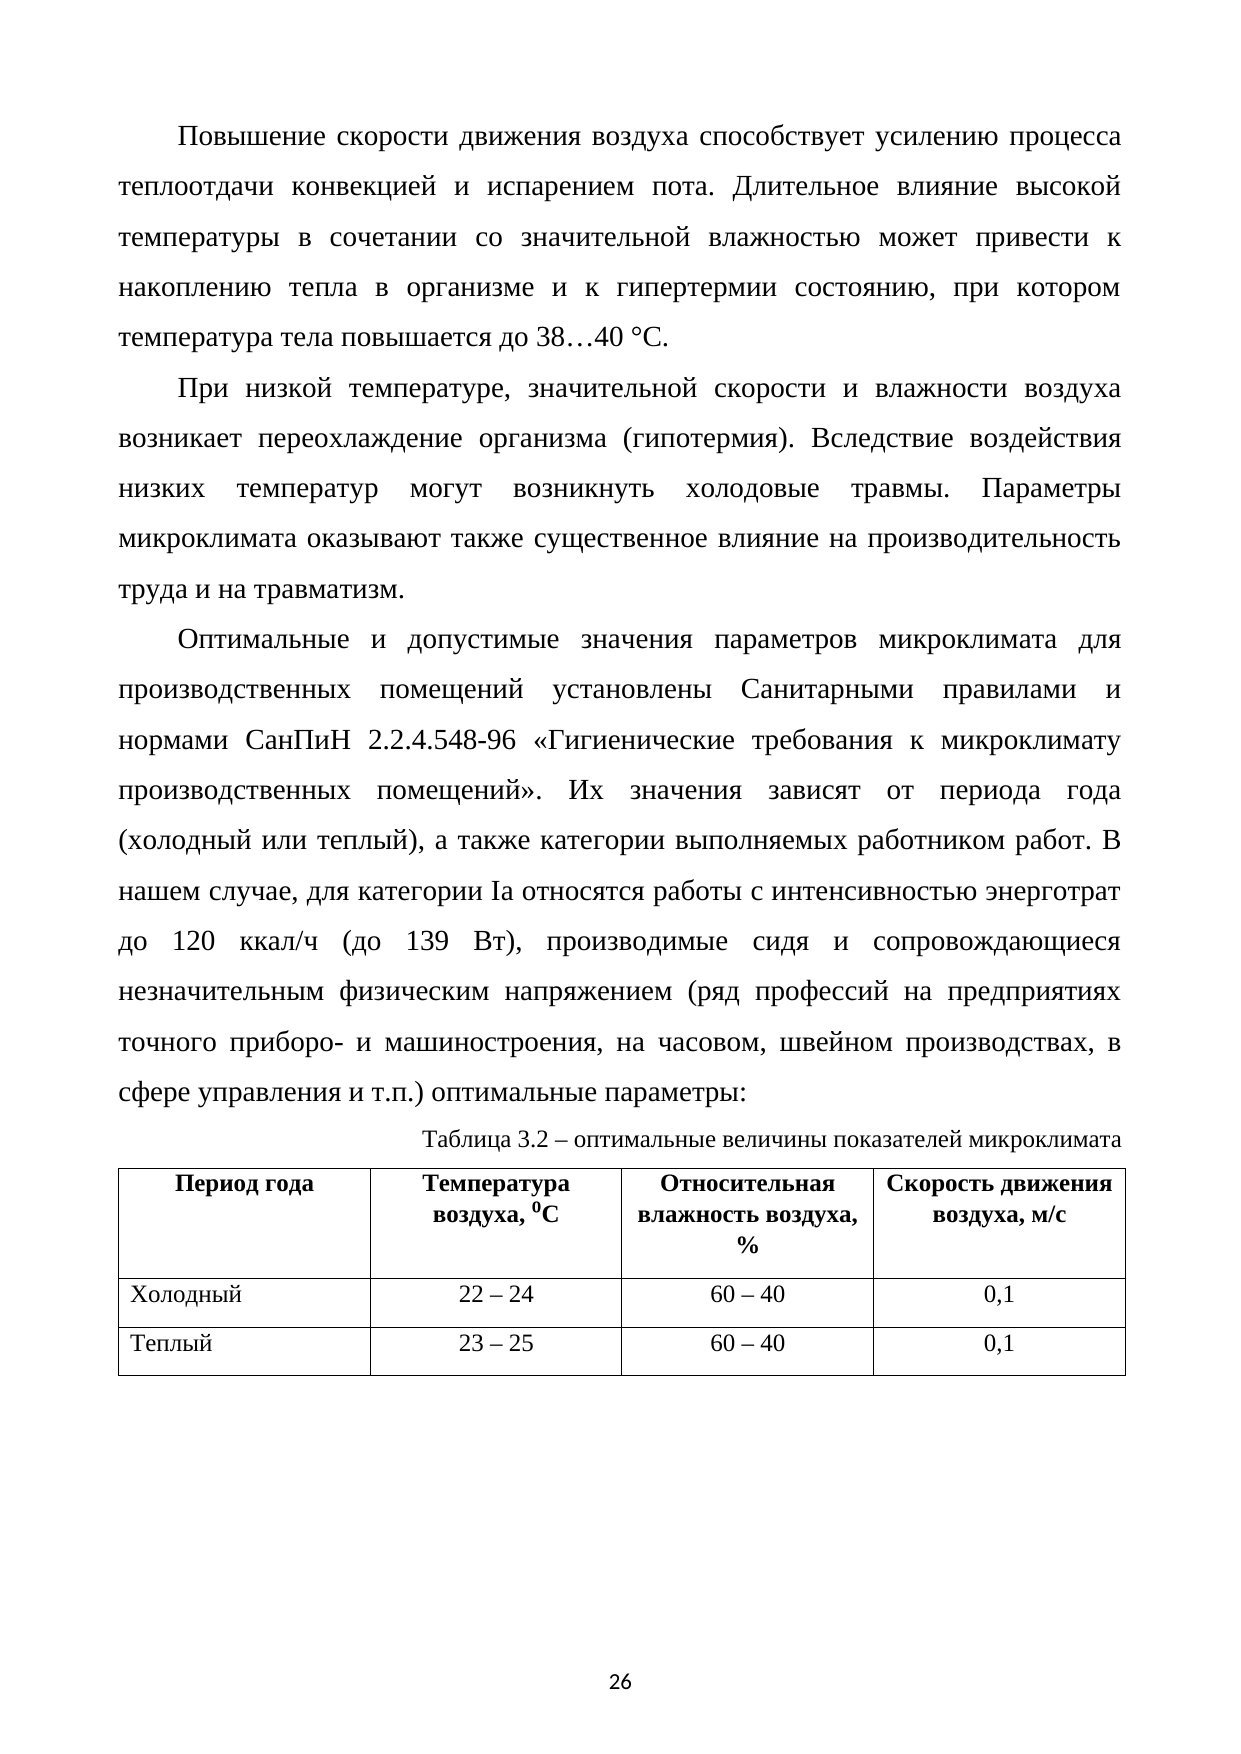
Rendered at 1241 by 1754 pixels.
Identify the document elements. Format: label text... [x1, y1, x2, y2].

table_cell Холодный [119, 1279, 370, 1327]
table_cell 22 – 24 [371, 1279, 621, 1327]
text Оптимальные и допустимые значения параметров микроклимата для производственных помещений установлены Санитарными правилами и нормами СанПиН 2.2.4.548-96 «Гигиенические требования к микроклимату производственных помещений». Их значения зависят от периода года (холодный или теплый), а также категории выполняемых работником работ. В нашем случае, для категории Iа относятся работы с интенсивностью энерготрат до 120 ккал/ч (до 139 Вт), производимые сидя и сопровождающиеся незначительным физическим напряжением (ряд профессий на предприятиях точного приборо- и машиностроения, на часовом, швейном производствах, в сфере управления и т.п.) оптимальные параметры: [118, 621, 1122, 1108]
text Повышение скорости движения воздуха способствует усилению процесса теплоотдачи конвекцией и испарением пота. Длительное влияние высокой температуры в сочетании со значительной влажностью может привести к накоплению тепла в организме и к гипертермии состоянию, при котором температура тела повышается до 38…40 °С. [118, 118, 1122, 353]
table_header Температура воздуха, ⁰С [371, 1169, 621, 1278]
table_cell 0,1 [874, 1279, 1125, 1327]
table_cell 60 – 40 [622, 1328, 873, 1375]
text При низкой температуре, значительной скорости и влажности воздуха возникает переохлаждение организма (гипотермия). Вследствие воздействия низких температур могут возникнуть холодовые травмы. Параметры микроклимата оказывают также существенное влияние на производительность труда и на травматизм. [118, 370, 1122, 604]
table_header Скорость движения воздуха, м/с [874, 1169, 1125, 1278]
table_header Период года [119, 1169, 370, 1278]
table_cell Теплый [119, 1328, 370, 1375]
table_cell 23 – 25 [371, 1328, 621, 1375]
table_header Относительная влажность воздуха, % [622, 1169, 873, 1278]
table_cell 0,1 [874, 1328, 1125, 1375]
table_cell 60 – 40 [622, 1279, 873, 1327]
text Таблица 3.2 – оптимальные величины показателей микроклимата [118, 1124, 1122, 1153]
